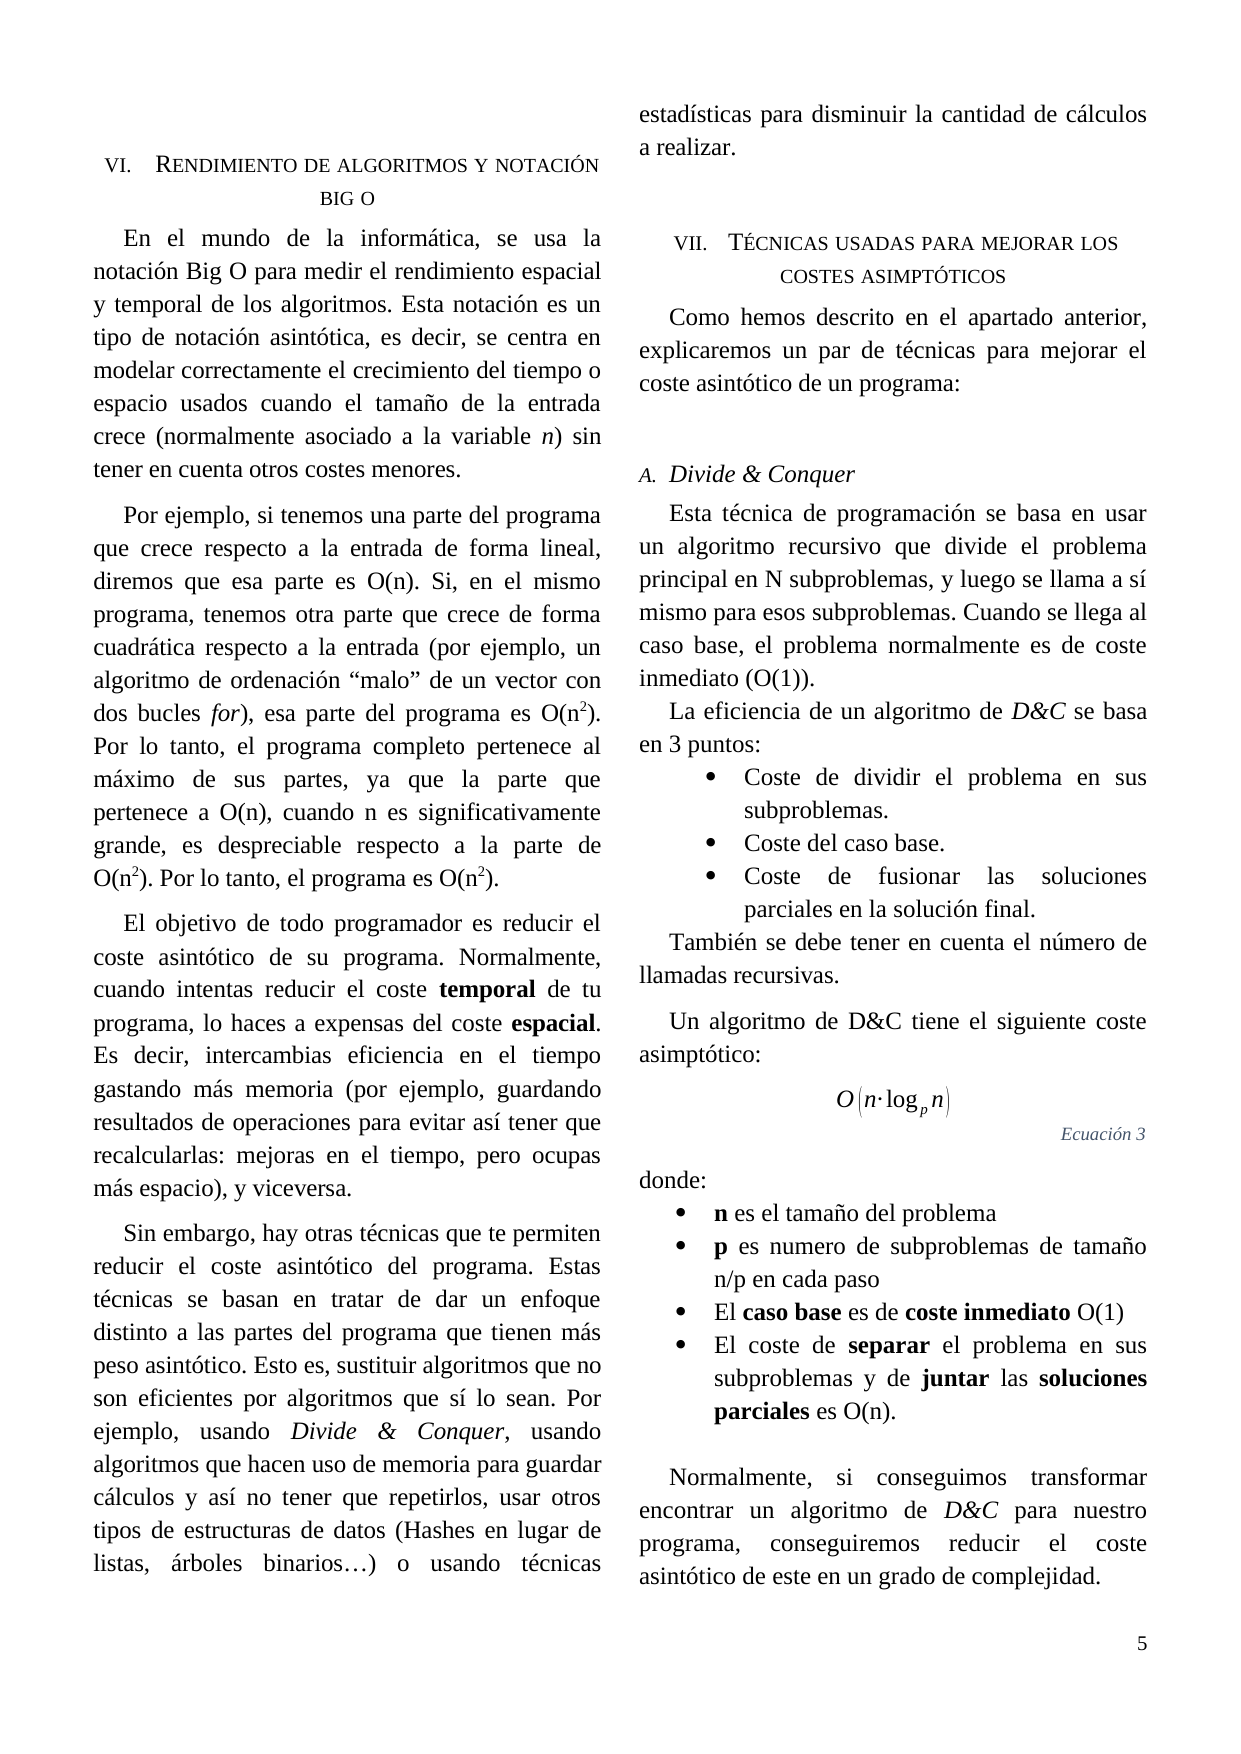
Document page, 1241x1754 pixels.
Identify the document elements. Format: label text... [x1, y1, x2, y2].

text También se debe tener en cuenta el número de llamadas recursivas. [639, 927, 1147, 989]
subtitle Divide & Conquer [639, 459, 1147, 487]
text Esta técnica de programación se basa en usar un algoritmo recursivo que divide el problema principal en N subproblemas, y luego se llama a sí mismo para esos subproblemas. Cuando se llega al caso base, el problema normalmente es de coste inmediato (O(1)). [639, 498, 1147, 692]
list n es el tamaño del problema [676, 1198, 1147, 1227]
list Coste de fusionar las soluciones parciales en la solución final. [706, 861, 1147, 923]
text Un algoritmo de D&C tiene el siguiente coste asimptótico: [639, 1006, 1147, 1068]
text Como hemos descrito en el apartado anterior, explicaremos un par de técnicas para mejorar el coste asintótico de un programa: [639, 302, 1147, 396]
text Sin embargo, hay otras técnicas que te permiten reducir el coste asintótico del programa. Estas técnicas se basan en tratar de dar un enfoque distinto a las partes del programa que tienen más peso asintótico. Esto es, sustituir algoritmos que no son eficientes por algoritmos que sí lo sean. Por ejemplo, usando Divide & Conquer, usando algoritmos que hacen uso de memoria para guardar cálculos y así no tener que repetirlos, usar otros tipos de estructuras de datos (Hashes en lugar de listas, árboles binarios…) o usando técnicas estadísticas para disminuir la cantidad de cálculos a realizar. [93, 1218, 601, 1577]
list Coste del caso base. [706, 828, 1147, 857]
text La eficiencia de un algoritmo de D&C se basa en 3 puntos: [639, 696, 1147, 758]
text Normalmente, si conseguimos transformar encontrar un algoritmo de D&C para nuestro programa, conseguiremos reducir el coste asintótico de este en un grado de complejidad. [639, 1462, 1147, 1590]
list Coste de dividir el problema en sus subproblemas. [706, 762, 1147, 824]
list p es numero de subproblemas de tamaño n/p en cada paso [676, 1231, 1147, 1293]
list El caso base es de coste inmediato O(1) [676, 1297, 1147, 1326]
subtitle Técnicas usadas para mejorar los costes asimptóticos [639, 227, 1147, 289]
text El objetivo de todo programador es reducir el coste asintótico de su programa. Normalmente, cuando intentas reducir el coste temporal de tu programa, lo haces a expensas del coste espacial. Es decir, intercambias eficiencia en el tiempo gastando más memoria (por ejemplo, guardando resultados de operaciones para evitar así tener que recalcularlas: mejoras en el tiempo, pero ocupas más espacio), y viceversa. [93, 908, 601, 1201]
subtitle Rendimiento de algoritmos y notación big o [93, 149, 601, 211]
text donde: [639, 1165, 1147, 1194]
list El coste de separar el problema en sus subproblemas y de juntar las soluciones parciales es O(n). [676, 1330, 1147, 1425]
